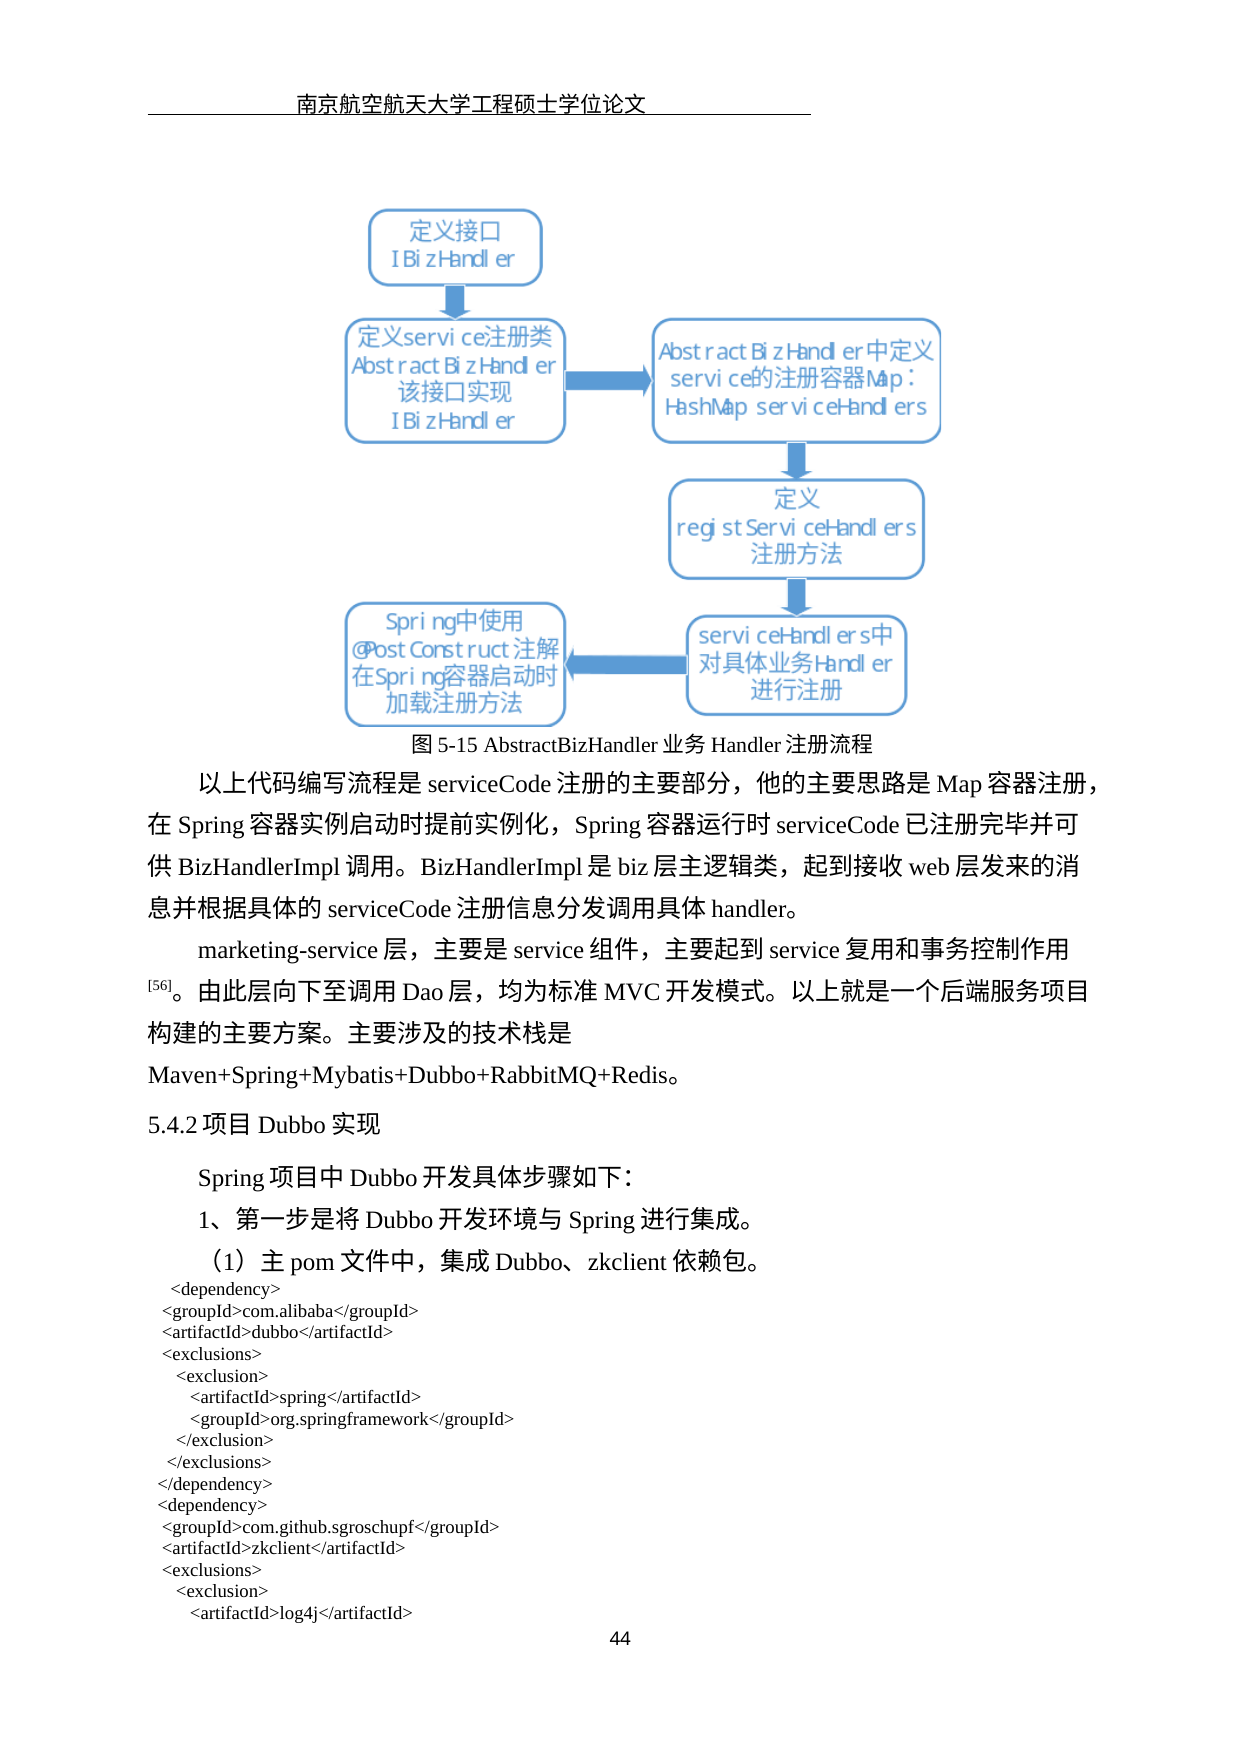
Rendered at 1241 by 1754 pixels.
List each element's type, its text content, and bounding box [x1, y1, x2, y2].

text 图5-15 AbstractBizHandler业务Handler注册流程 [148, 727, 1092, 759]
text （1）主pom文件中，集成Dubbo、zkclient依赖包。 [148, 1237, 1092, 1278]
text marketing-service层，主要是service组件，主要起到service复用和事务控制作用[56]。由此层向下至调用Dao层，均为标准MVC开发模式。以上就是一个后端服务项目构建的主要方案。主要涉及的技术栈是Maven+Spring+Mybatis+Dubbo+RabbitMQ+Redis。 [148, 925, 1092, 1092]
text 1、第一步是将Dubbo开发环境与Spring进行集成。 [148, 1195, 1092, 1237]
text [148, 1278, 1092, 1623]
text 项目Dubbo实现 [148, 1104, 1092, 1141]
text 以上代码编写流程是serviceCode注册的主要部分，他的主要思路是Map容器注册，在Spring容器实例启动时提前实例化，Spring容器运行时serviceCode已注册完毕并可供BizHandlerImpl调用。BizHandlerImpl是biz层主逻辑类，起到接收web层发来的消息并根据具体的serviceCode注册信息分发调用具体handler。 [148, 759, 1092, 925]
text Spring项目中Dubbo开发具体步骤如下： [148, 1153, 1092, 1195]
